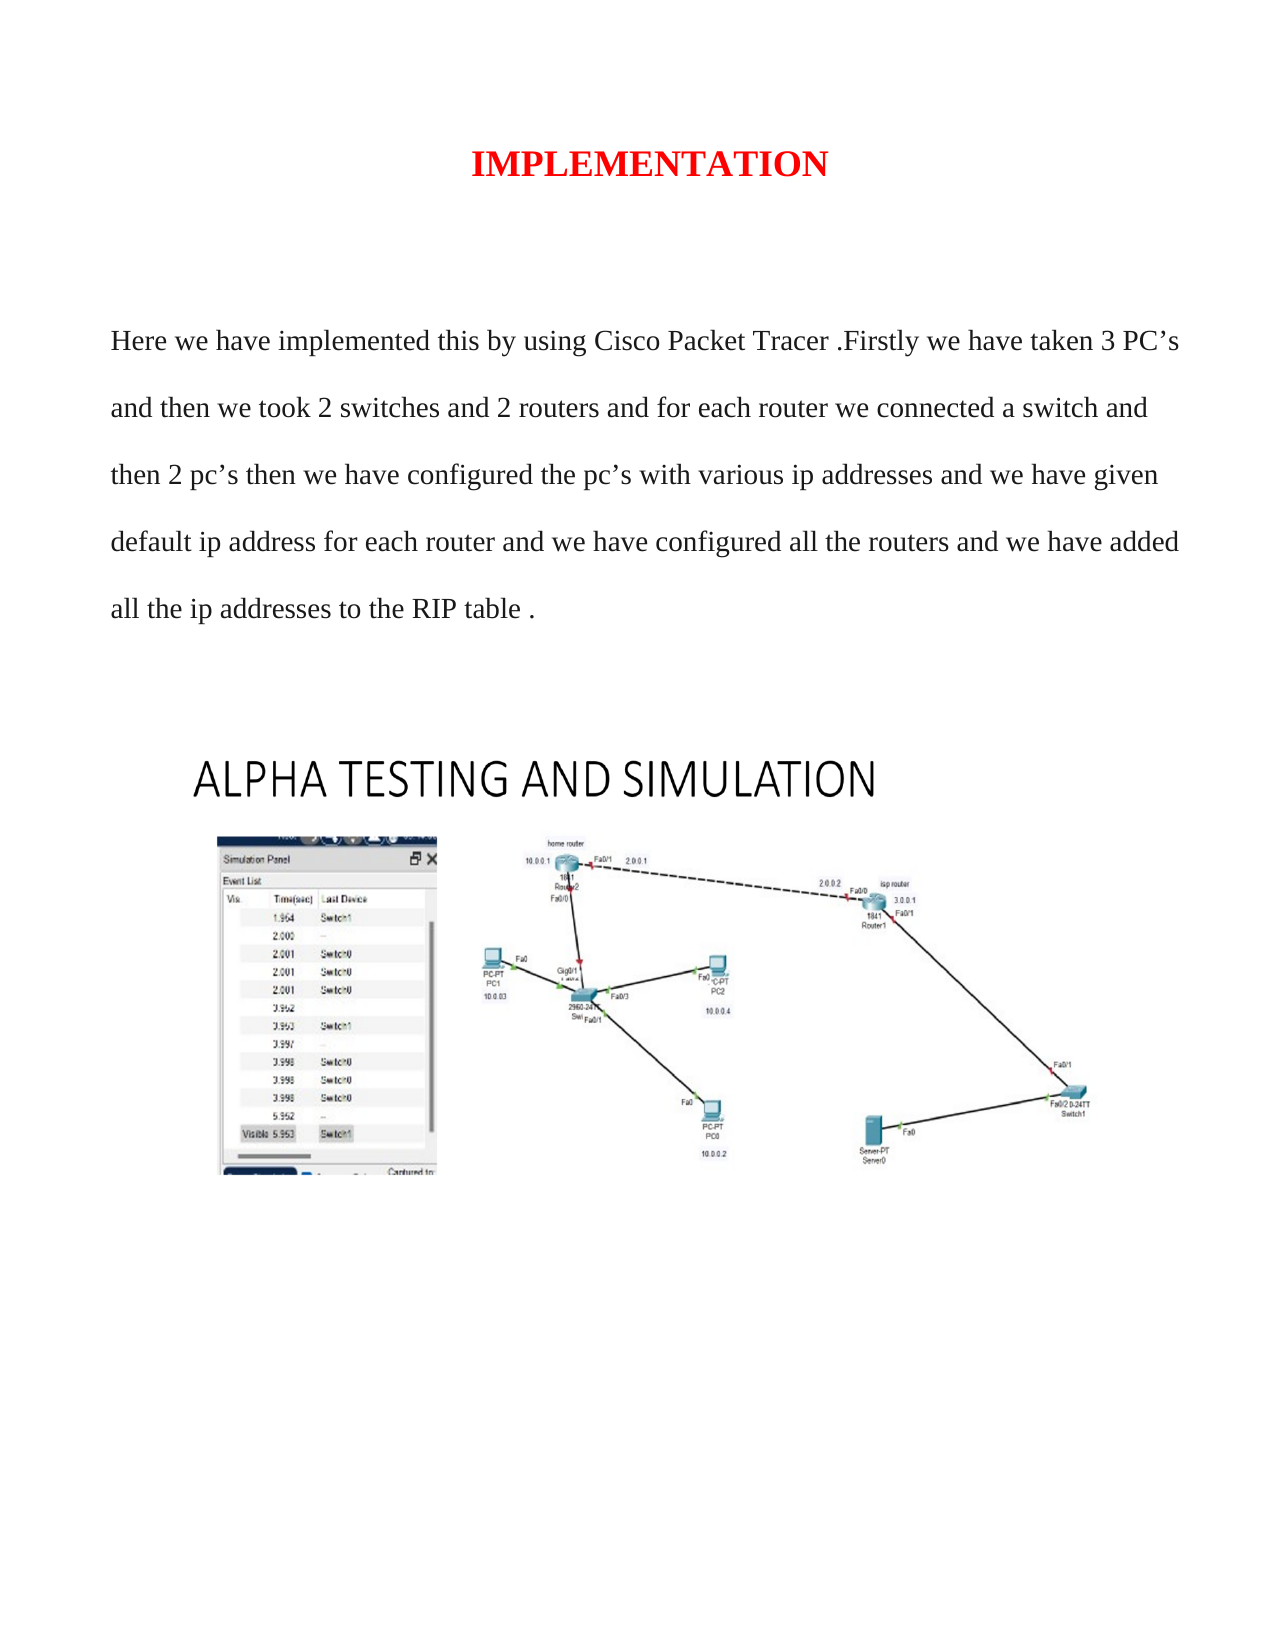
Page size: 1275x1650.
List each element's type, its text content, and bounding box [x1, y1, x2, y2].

text IMPLEMENTATION [110, 142, 1189, 185]
text Here we have implemented this by using Cisco Packet Tracer .Firstly we have taken 3 PC’s and then we took 2 switches and 2 routers and for each router we connected a switch and then 2 pc’s then we have configured the pc’s with various ip addresses and we have given default ip address for each router and we have configured all the routers and we have added all the ip addresses to the RIP table . [110, 323, 1189, 624]
picture [110, 679, 1190, 1353]
